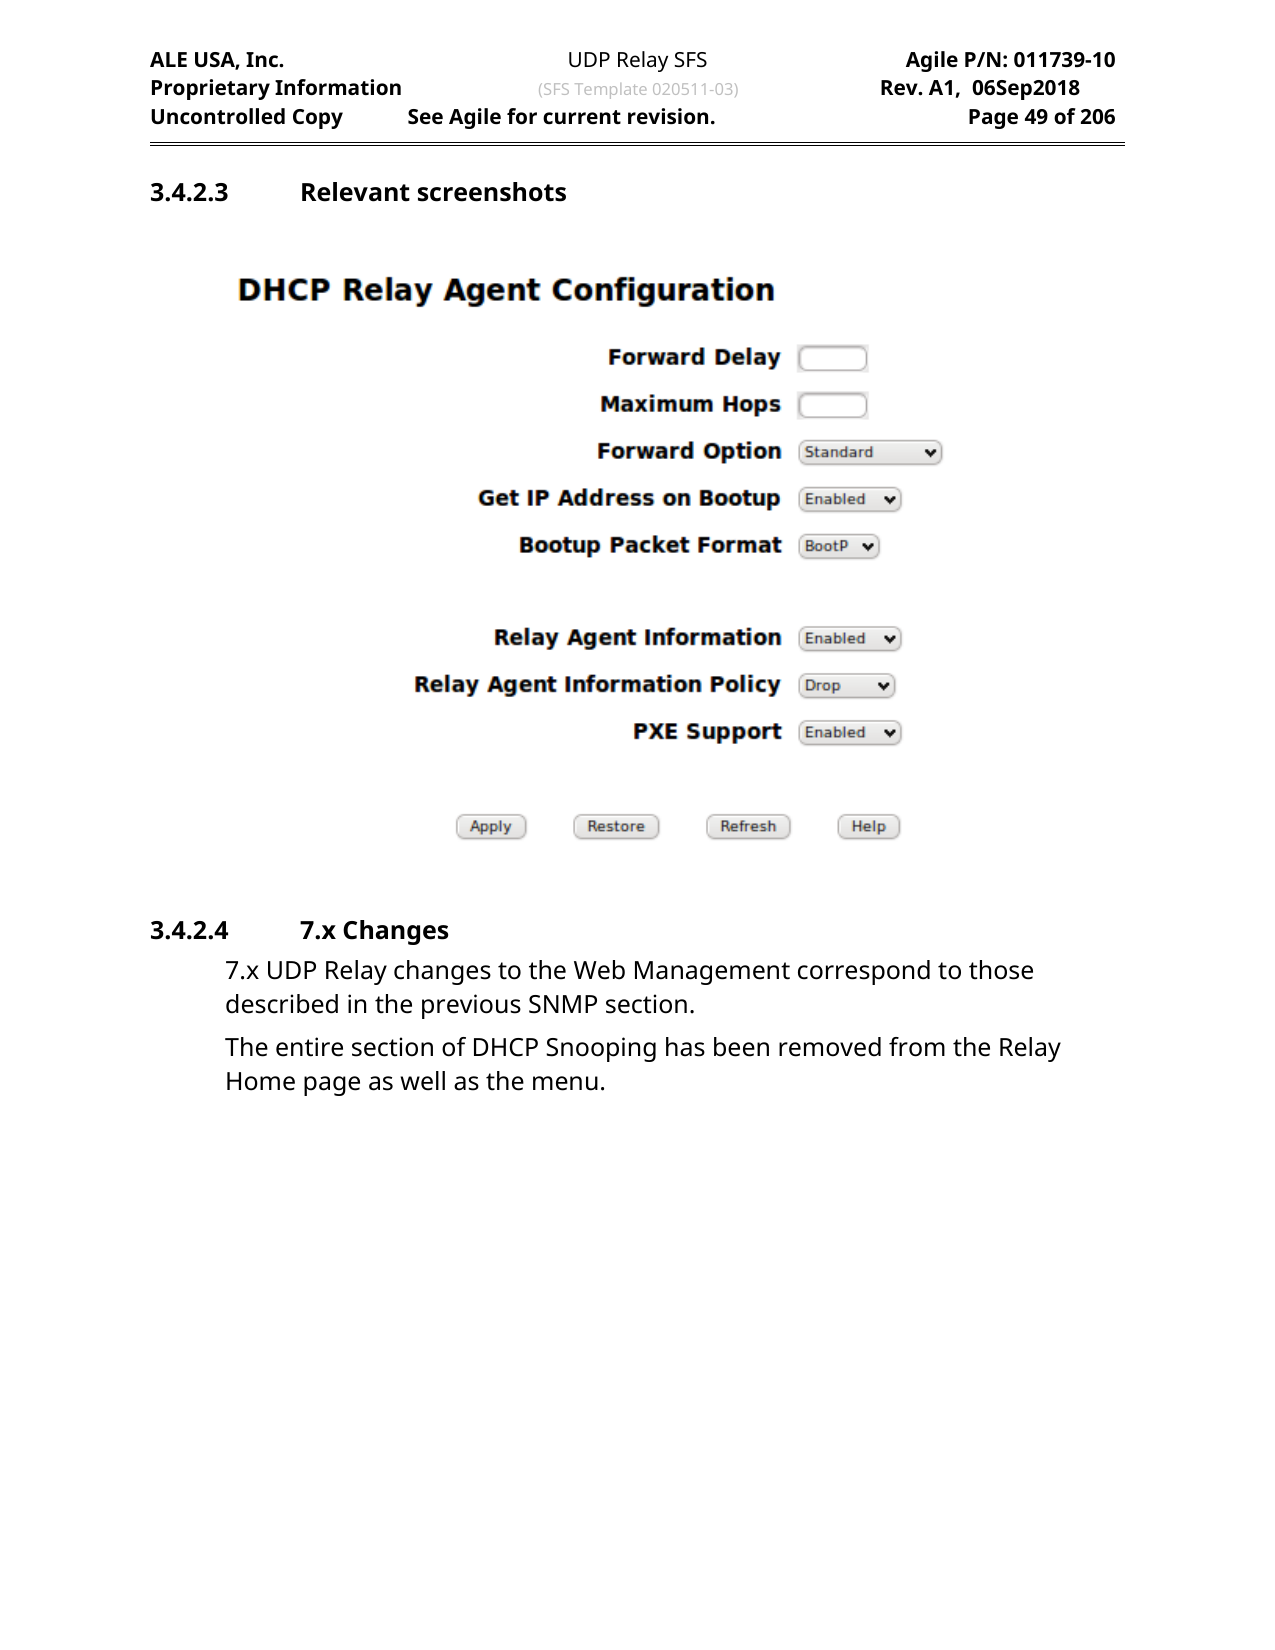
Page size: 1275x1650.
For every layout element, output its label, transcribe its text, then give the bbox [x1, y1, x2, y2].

text 7.x UDP Relay changes to the Web Management correspond to those described in the previous SNMP section. [225, 953, 1125, 1021]
subtitle 7.x Changes [150, 912, 1125, 946]
text The entire section of DHCP Snooping has been removed from the Relay Home page as well as the menu. [225, 1029, 1125, 1097]
subtitle Relevant screenshots [150, 175, 1125, 209]
picture [225, 257, 1199, 888]
